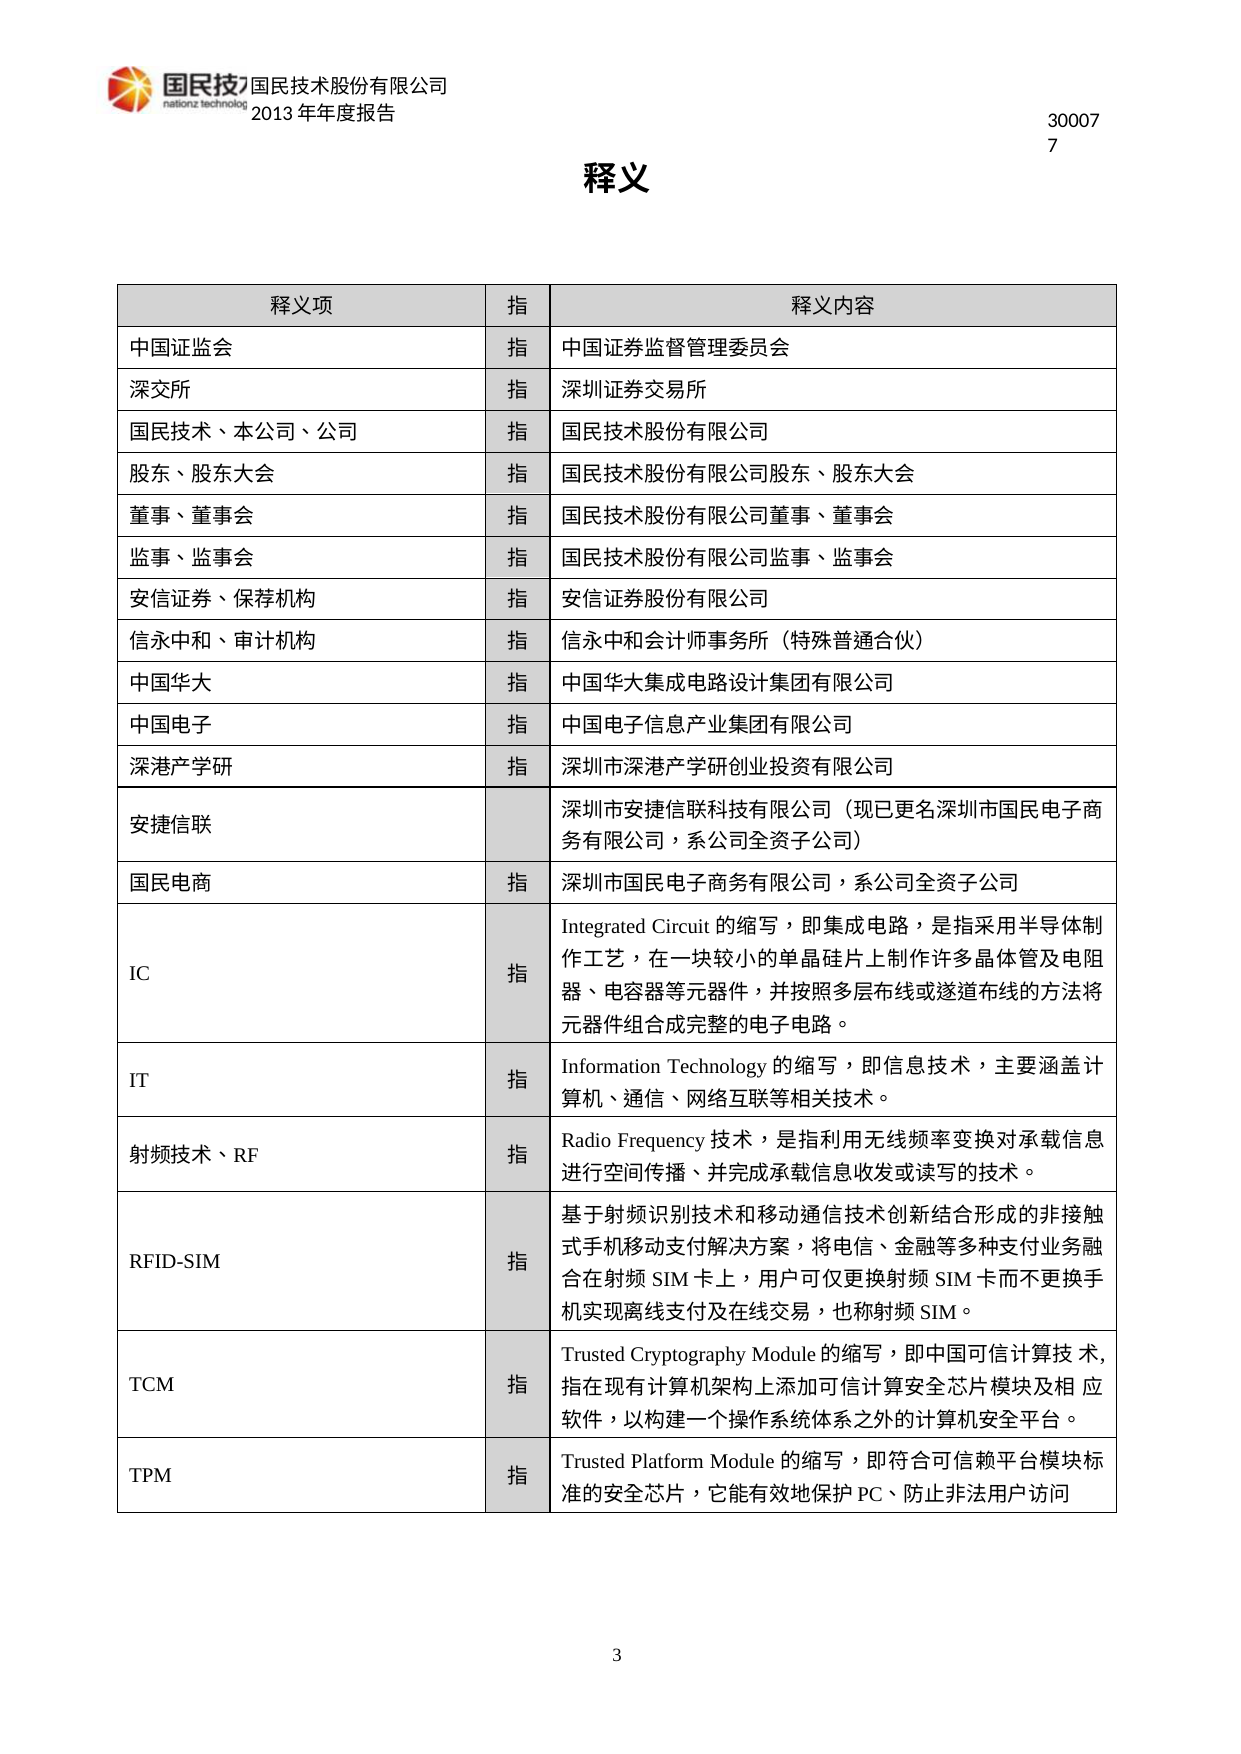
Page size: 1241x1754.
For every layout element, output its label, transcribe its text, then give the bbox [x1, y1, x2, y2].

table_cell 董事、董事会 [118, 495, 485, 536]
table_cell 指 [486, 620, 549, 661]
table_cell 国民技术股份有限公司监事、监事会 [551, 537, 1116, 577]
table_cell 安捷信联 [118, 788, 485, 861]
table_cell 指 [486, 369, 549, 410]
table_cell 国民技术股份有限公司董事、董事会 [551, 495, 1116, 536]
table_cell 中国证券监督管理委员会 [551, 327, 1116, 368]
table_cell 深圳证券交易所 [551, 369, 1116, 410]
table_cell 国民技术股份有限公司 [551, 411, 1116, 452]
table_cell Trusted Cryptography Module的缩写，即中国可信计算技 术,指在现有计算机架构上添加可信计算安全芯片模块及相 应软件，以构建一个操作系统体系之外的计算机安全平台。 [551, 1331, 1116, 1437]
table_cell 安信证券、保荐机构 [118, 579, 485, 619]
table_cell TPM [118, 1438, 485, 1512]
table_cell 信永中和、审计机构 [118, 620, 485, 661]
table_cell 指 [486, 411, 549, 452]
table_cell 安信证券股份有限公司 [551, 579, 1116, 619]
table_cell 深交所 [118, 369, 485, 410]
table_cell 监事、监事会 [118, 537, 485, 577]
table_cell 国民电商 [118, 862, 485, 903]
table_cell 国民技术、本公司、公司 [118, 411, 485, 452]
table_header 释义项 [118, 285, 485, 326]
table_cell 深圳市深港产学研创业投资有限公司 [551, 746, 1116, 786]
table_cell 股东、股东大会 [118, 453, 485, 493]
table_cell 指 [486, 1117, 549, 1191]
table_cell 中国华大 [118, 662, 485, 703]
table_cell 指 [486, 1331, 549, 1437]
table_cell 指 [486, 327, 549, 368]
table_cell RFID-SIM [118, 1192, 485, 1330]
table_header 指 [486, 285, 549, 326]
table_cell Trusted Platform Module的缩写，即符合可信赖平台模块标 准的安全芯片，它能有效地保护PC、防止非法用户访问 [551, 1438, 1116, 1512]
table_cell 指 [486, 1192, 549, 1330]
text 释义 [113, 155, 1121, 200]
table_cell 指 [486, 1043, 549, 1116]
table_cell Integrated Circuit的缩写，即集成电路，是指采用半导体制 作工艺，在一块较小的单晶硅片上制作许多晶体管及电阻 器、电容器等元器件，并按照多层布线或遂道布线的方法将 元器件组合成完整的电子电路。 [551, 904, 1116, 1042]
table_cell 信永中和会计师事务所（特殊普通合伙） [551, 620, 1116, 661]
table_cell 指 [486, 453, 549, 493]
table_cell 指 [486, 746, 549, 786]
table_cell 指 [486, 704, 549, 745]
table_cell 中国证监会 [118, 327, 485, 368]
table_cell IT [118, 1043, 485, 1116]
table_cell Information Technology的缩写，即信息技术，主要涵盖计 算机、通信、网络互联等相关技术。 [551, 1043, 1116, 1116]
table_cell 深港产学研 [118, 746, 485, 786]
table_cell 深圳市国民电子商务有限公司，系公司全资子公司 [551, 862, 1116, 903]
table_cell 指 [486, 862, 549, 903]
table_cell 指 [486, 579, 549, 619]
table_cell Radio Frequency技术，是指利用无线频率变换对承载信息 进行空间传播、并完成承载信息收发或读写的技术。 [551, 1117, 1116, 1191]
table_cell 中国华大集成电路设计集团有限公司 [551, 662, 1116, 703]
table_cell 指 [486, 662, 549, 703]
table_cell 射频技术、RF [118, 1117, 485, 1191]
table_cell [486, 788, 549, 861]
table_cell 基于射频识别技术和移动通信技术创新结合形成的非接触 式手机移动支付解决方案，将电信、金融等多种支付业务融 合在射频SIM卡上，用户可仅更换射频SIM卡而不更换手 机实现离线支付及在线交易，也称射频SIM。 [551, 1192, 1116, 1330]
table_header 释义内容 [551, 285, 1116, 326]
table_cell IC [118, 904, 485, 1042]
table_cell 指 [486, 1438, 549, 1512]
table_cell 指 [486, 537, 549, 577]
table_cell 指 [486, 495, 549, 536]
table_cell 国民技术股份有限公司股东、股东大会 [551, 453, 1116, 493]
table_cell 指 [486, 904, 549, 1042]
table_cell 中国电子 [118, 704, 485, 745]
table_cell 中国电子信息产业集团有限公司 [551, 704, 1116, 745]
table_cell 深圳市安捷信联科技有限公司（现已更名深圳市国民电子商 务有限公司，系公司全资子公司） [551, 788, 1116, 861]
table_cell TCM [118, 1331, 485, 1437]
picture [95, 66, 248, 114]
